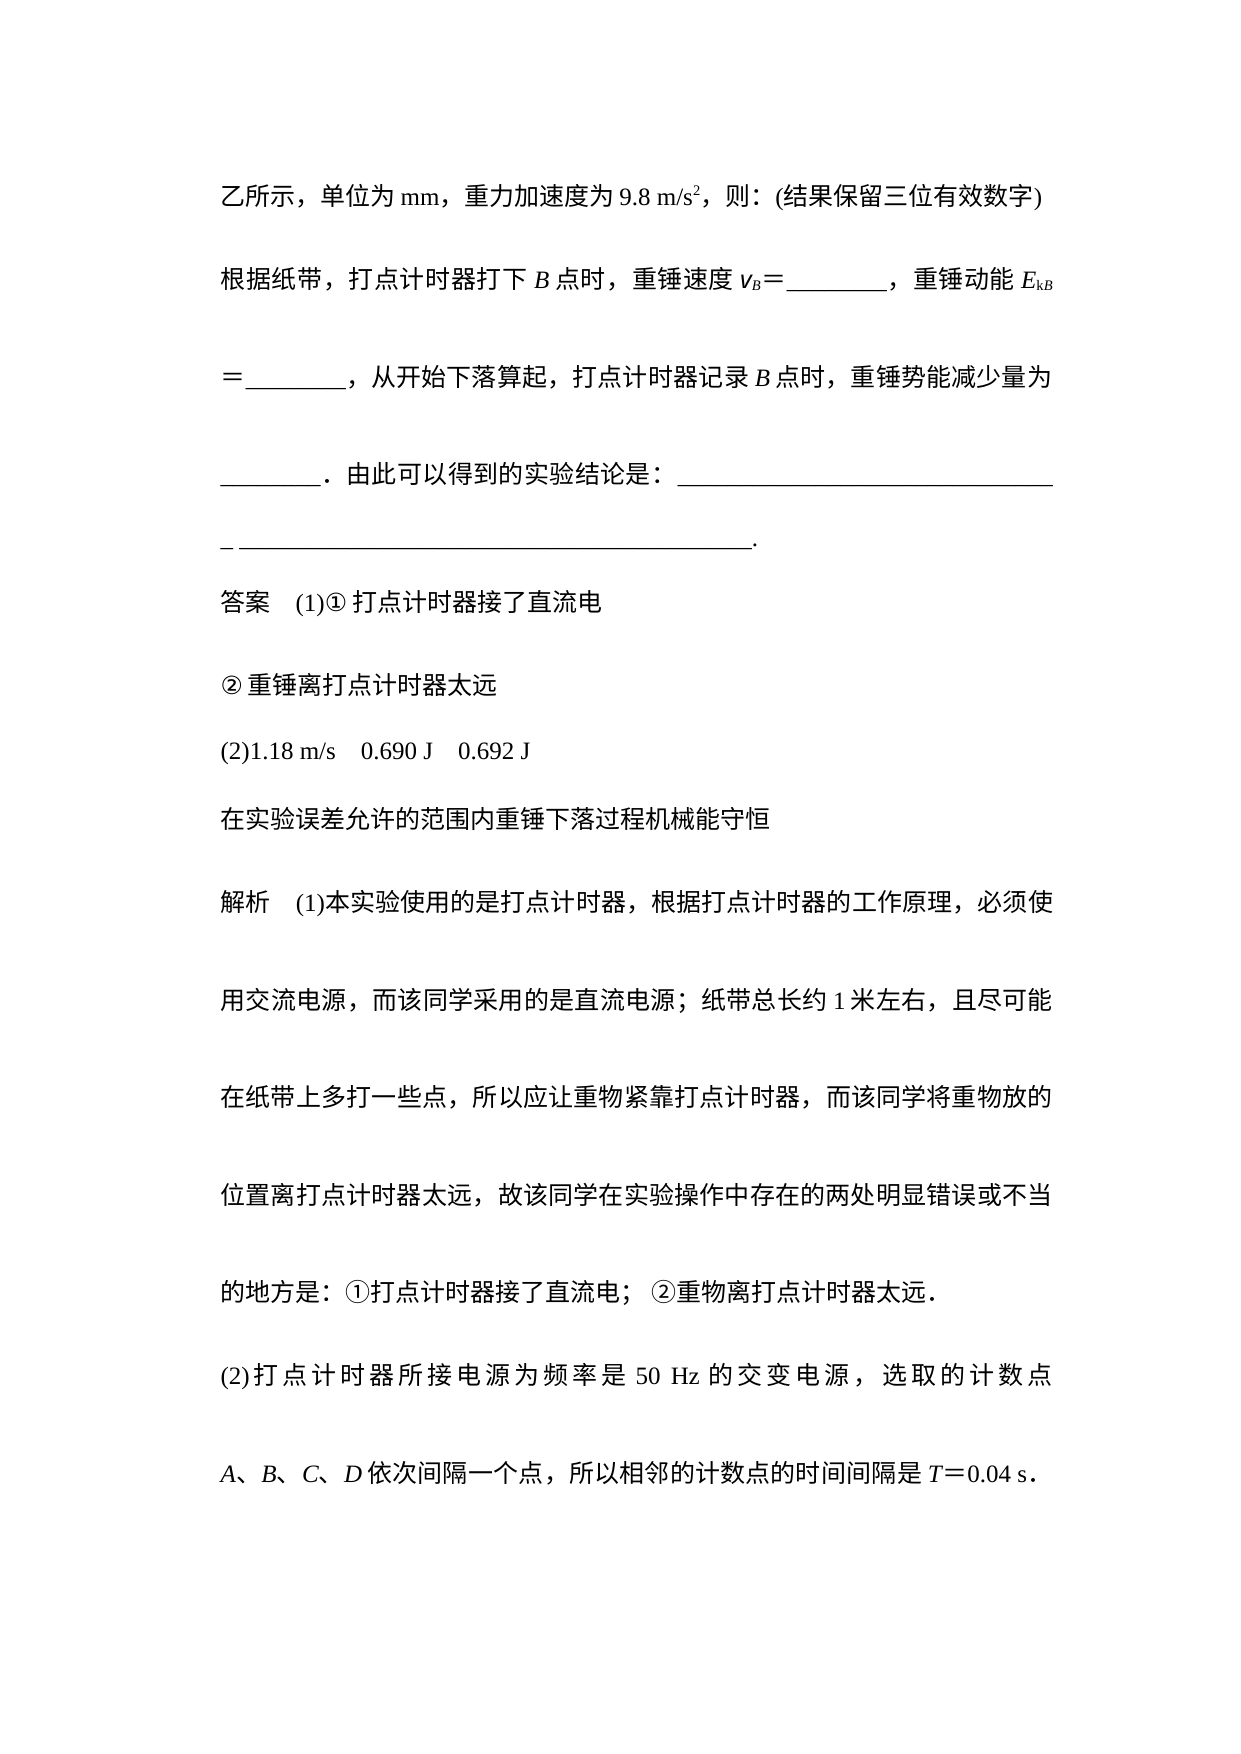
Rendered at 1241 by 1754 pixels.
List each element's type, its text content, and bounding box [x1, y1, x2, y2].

text 根据纸带，打点计时器打下B点时，重锤速度vB＝________，重锤动能EkB＝________，从开始下落算起，打点计时器记录B点时，重锤势能减少量为________．由此可以得到的实验结论是：_______________________________ _________________________________________. [220, 245, 1053, 554]
text ②重锤离打点计时器太远 [220, 651, 1053, 716]
text 解析 (1)本实验使用的是打点计时器，根据打点计时器的工作原理，必须使用交流电源，而该同学采用的是直流电源；纸带总长约1米左右，且尽可能在纸带上多打一些点，所以应让重物紧靠打点计时器，而该同学将重物放的位置离打点计时器太远，故该同学在实验操作中存在的两处明显错误或不当的地方是：①打点计时器接了直流电； ②重物离打点计时器太远． [220, 868, 1053, 1323]
text 在实验误差允许的范围内重锤下落过程机械能守恒 [220, 785, 1053, 850]
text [220, 162, 1053, 227]
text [220, 1341, 1053, 1504]
text (2)1.18 m/s 0.690 J 0.692 J [220, 734, 1053, 767]
text 答案 (1)①打点计时器接了直流电 [220, 568, 1053, 633]
